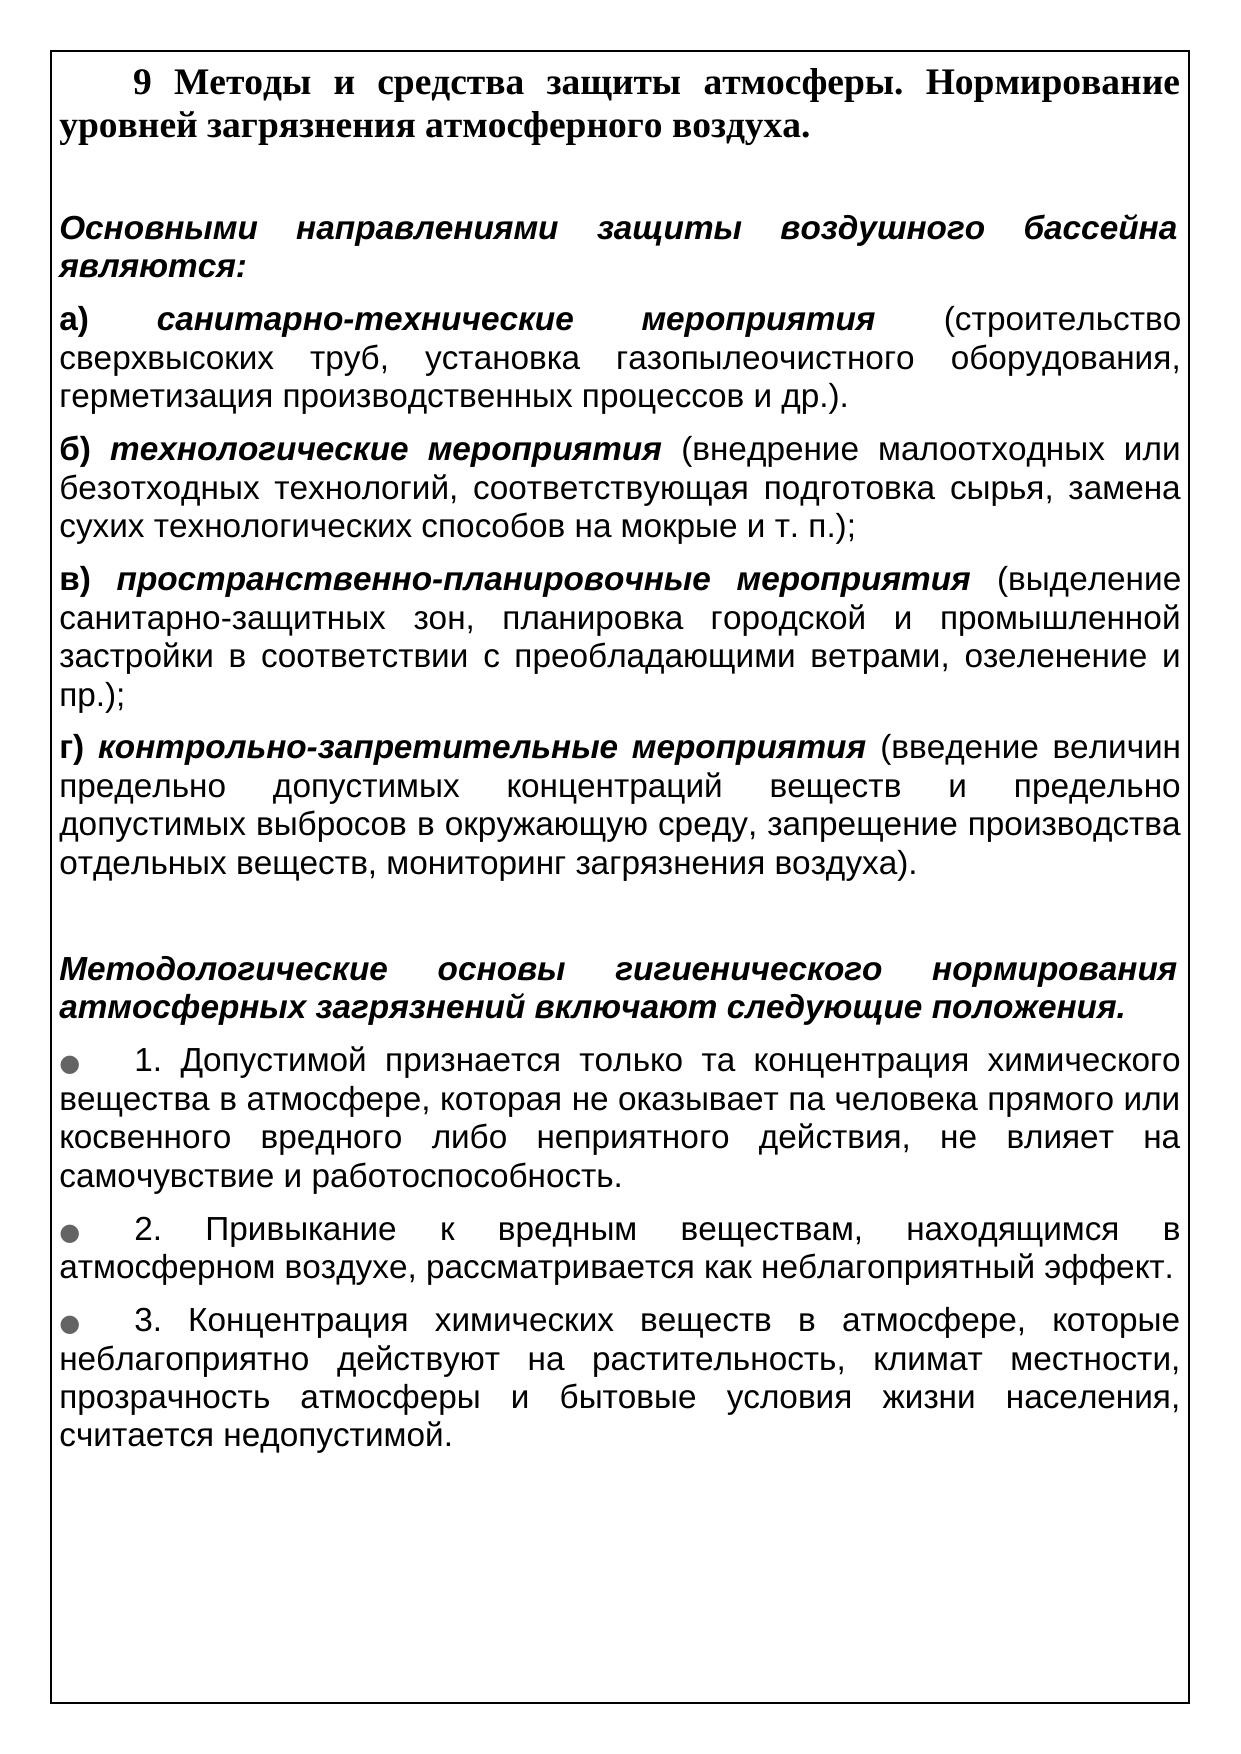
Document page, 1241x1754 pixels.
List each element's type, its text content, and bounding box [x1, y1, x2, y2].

subtitle 9 Методы и средства защиты атмосферы. Нормирование уровней загрязнения атмосферного воздуха. [59, 59, 1181, 145]
text Методологические основы гигиенического нормирования атмосферных загрязнений включают следующие положения. [59, 949, 1181, 1026]
text Основными направлениями защиты воздушного бассейна являются: [59, 208, 1181, 285]
list 1. Допустимой признается только та концентрация химического вещества в атмосфере, которая не оказывает па человека прямого или косвенного вредного либо неприятного действия, не влияет на самочувствие и работоспособность. [59, 1040, 1181, 1194]
list 3. Концентрация химических веществ в атмосфере, которые неблагоприятно действуют на растительность, климат местности, прозрачность атмосферы и бытовые условия жизни населения, считается недопустимой. [59, 1300, 1181, 1454]
text а) санитарно-технические мероприятия (строительство сверхвысоких труб, установка газопылеочистного оборудования, герметизация производственных процессов и др.). [59, 299, 1181, 415]
text г) контрольно-запретительные мероприятия (введение величин предельно допустимых концентраций веществ и предельно допустимых выбросов в окружающую среду, запрещение производства отдельных веществ, мониторинг загрязнения воздуха). [59, 728, 1181, 881]
list 2. Привыкание к вредным веществам, находящимся в атмосферном воздухе, рассматривается как неблагоприятный эффект. [59, 1209, 1181, 1286]
text в) пространственно-планировочные мероприятия (выделение санитарно-защитных зон, планировка городской и промышленной застройки в соответствии с преобладающими ветрами, озеленение и пр.); [59, 559, 1181, 713]
text б) технологические мероприятия (внедрение малоотходных или безотходных технологий, соответствующая подготовка сырья, замена сухих технологических способов на мокрые и т. п.); [59, 429, 1181, 545]
